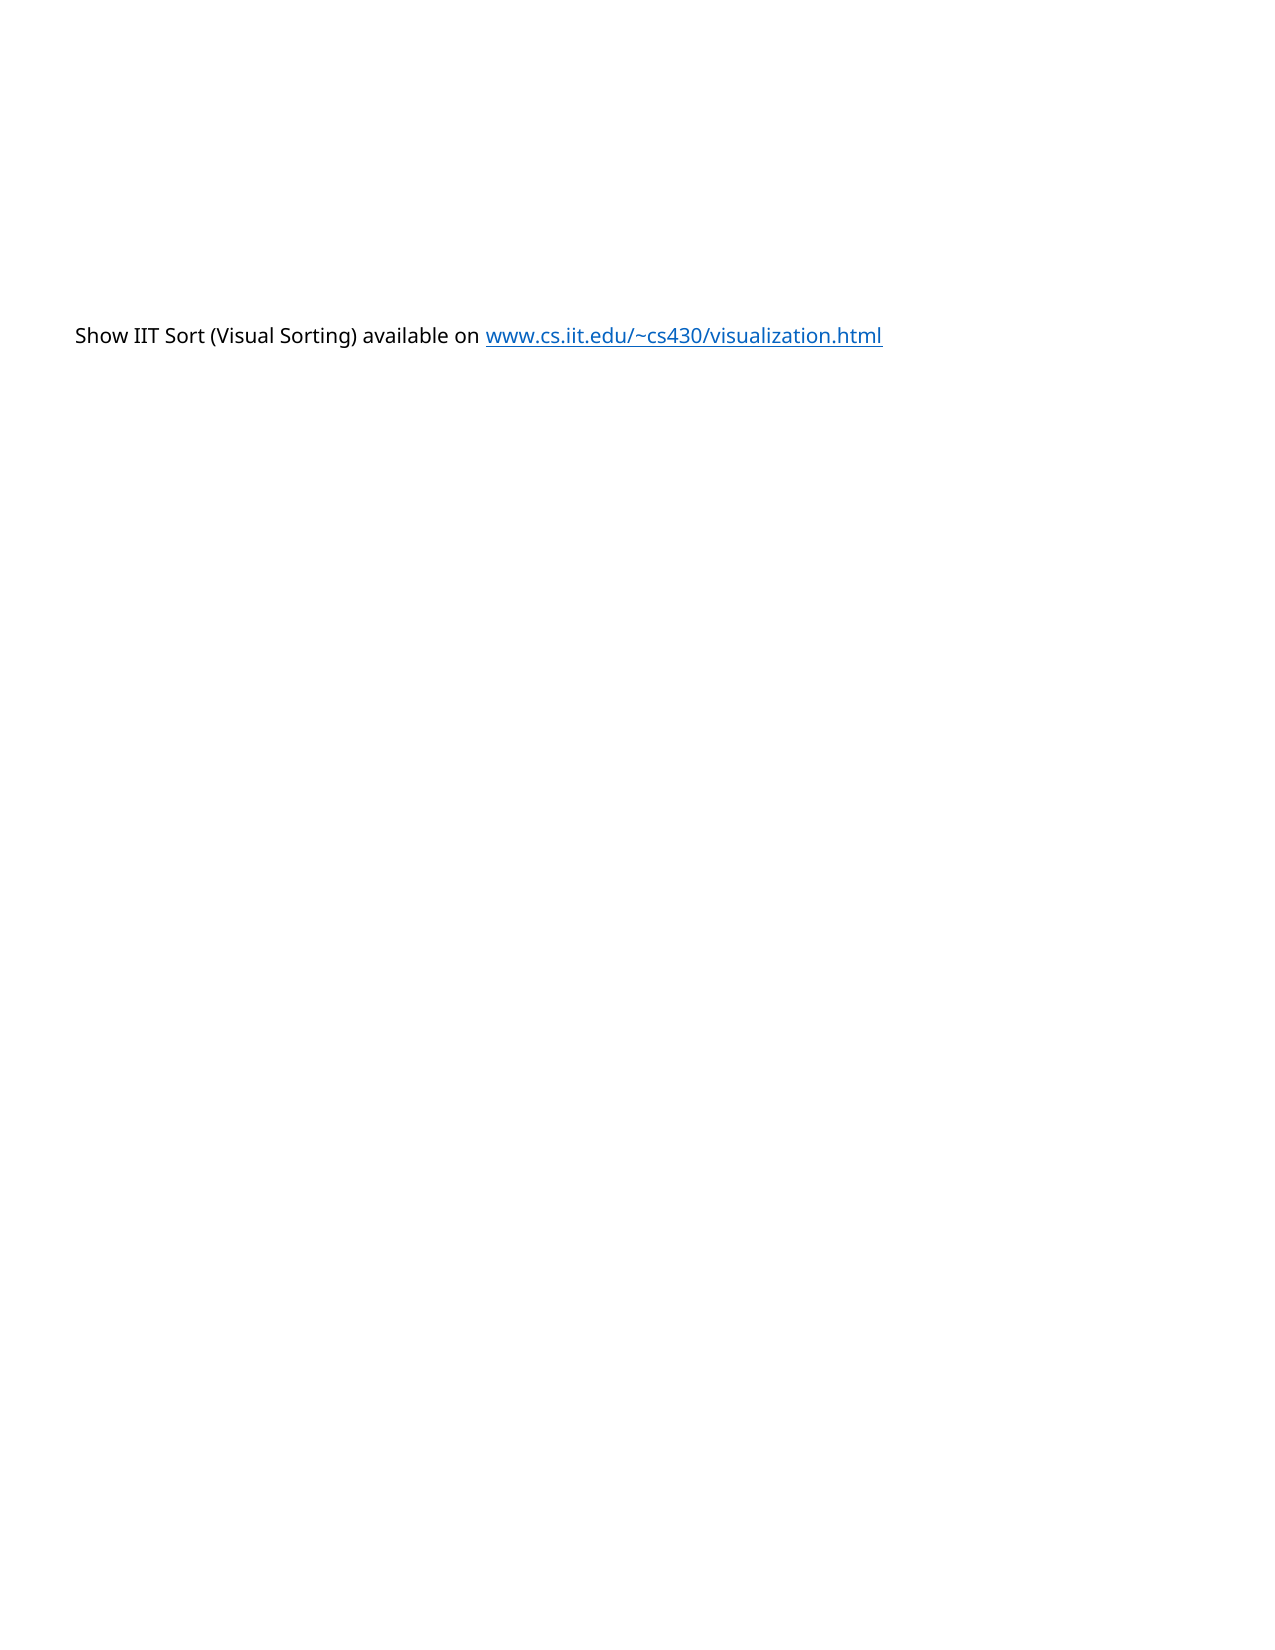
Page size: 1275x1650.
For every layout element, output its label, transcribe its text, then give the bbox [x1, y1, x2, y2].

text Show IIT Sort (Visual Sorting) available on www.cs.iit.edu/~cs430/visualization.html [75, 322, 1200, 350]
